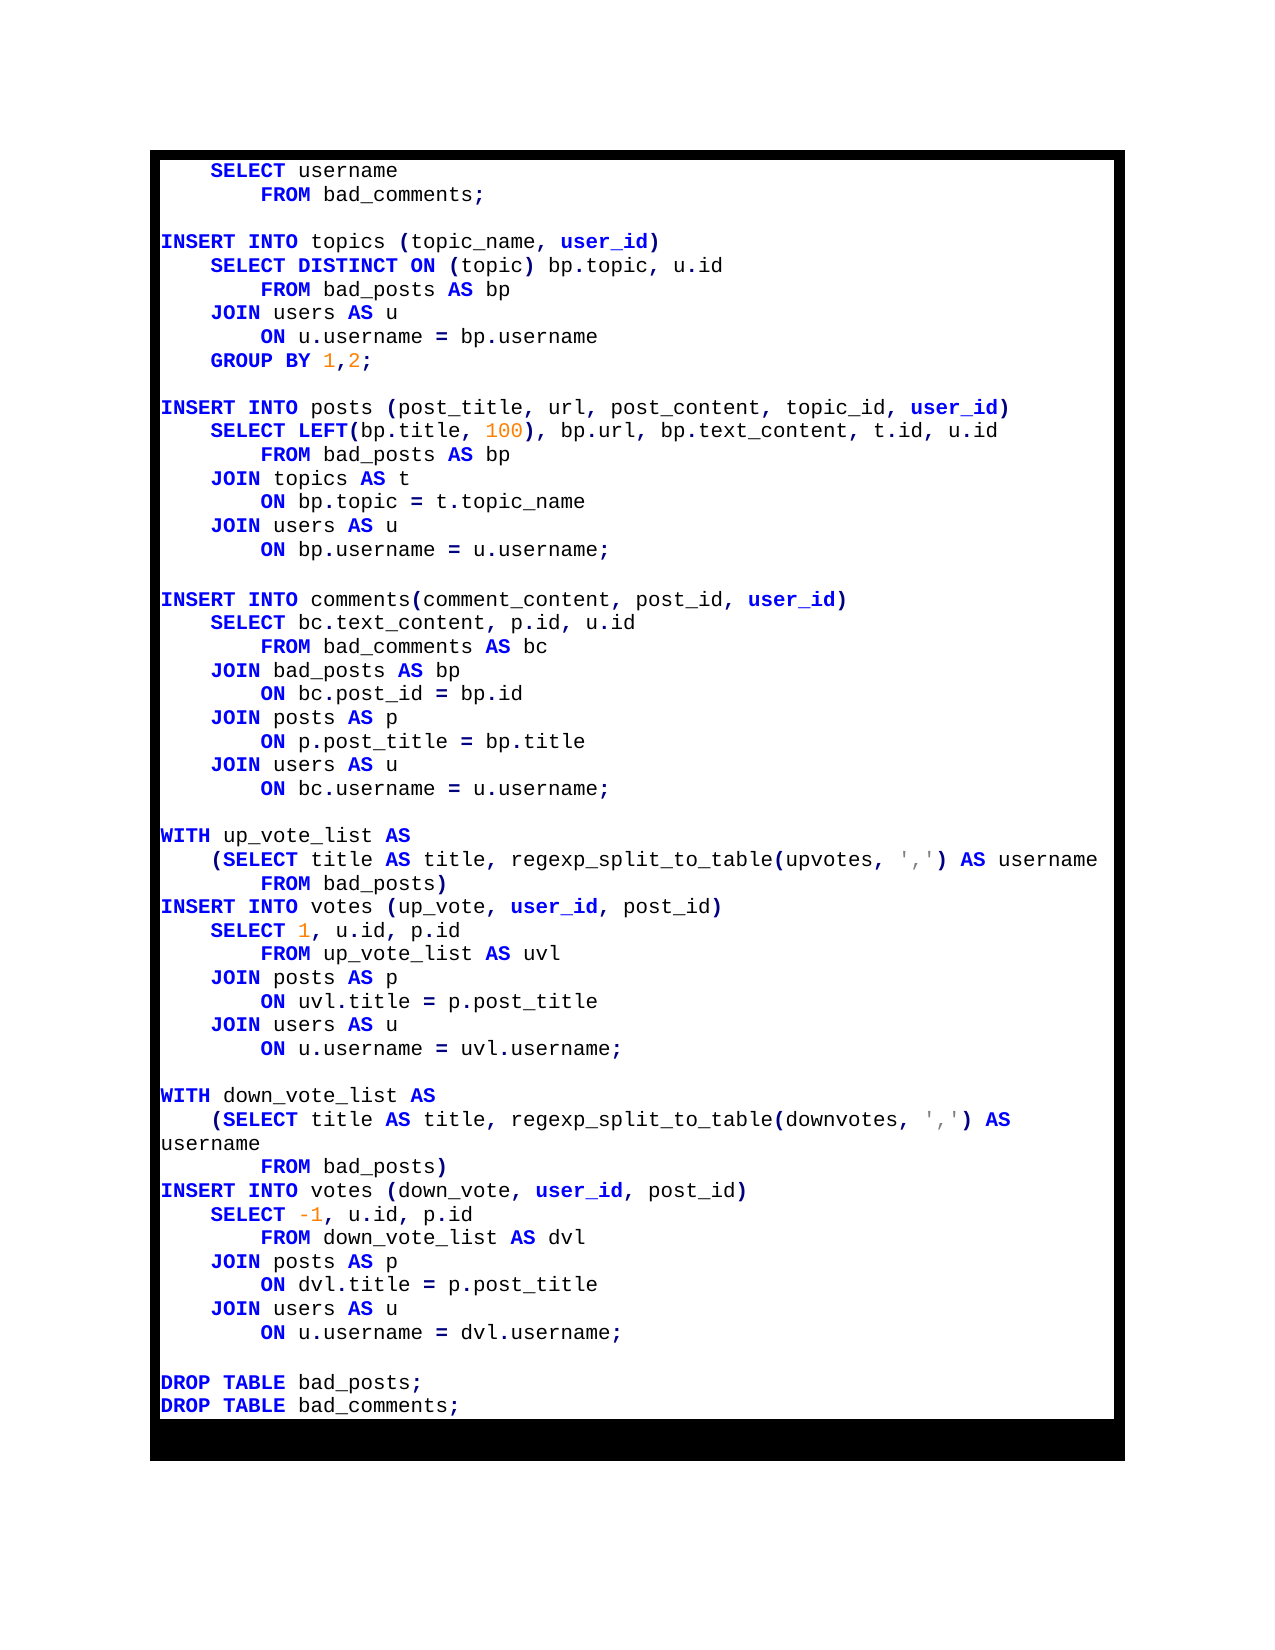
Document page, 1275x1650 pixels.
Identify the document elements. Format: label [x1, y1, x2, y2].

table_header [150, 150, 1125, 1461]
